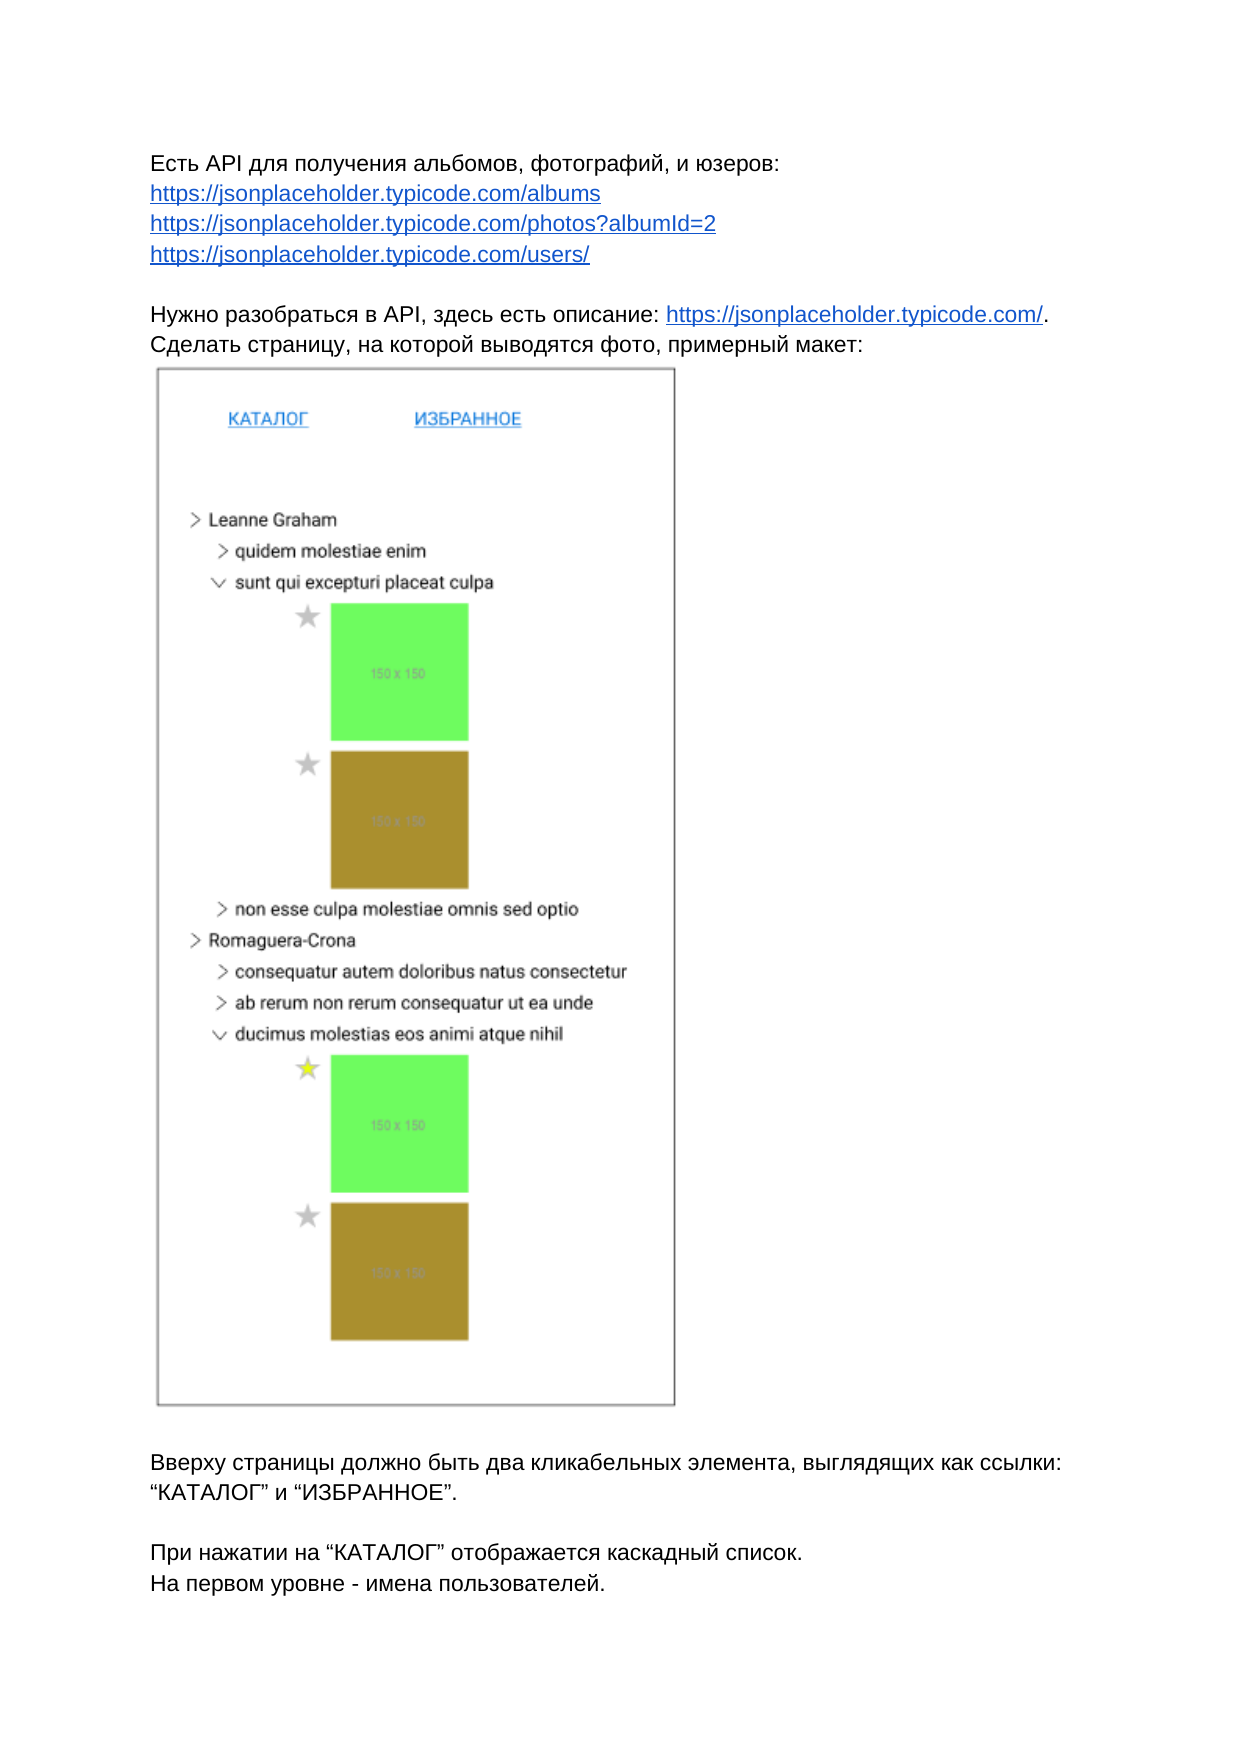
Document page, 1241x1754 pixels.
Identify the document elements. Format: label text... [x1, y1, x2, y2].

text https://jsonplaceholder.typicode.com/users/ [150, 241, 1090, 267]
text При нажатии на “КАТАЛОГ” отображается каскадный список. [150, 1539, 1090, 1566]
text Сделать страницу, на которой выводятся фото, примерный макет: [150, 331, 1090, 358]
text https://jsonplaceholder.typicode.com/photos?albumId=2 [150, 210, 1090, 237]
text Вверху страницы должно быть два кликабельных элемента, выглядящих как ссылки: “КАТАЛОГ” и “ИЗБРАННОЕ”. [150, 1449, 1090, 1505]
text На первом уровне - имена пользователей. [150, 1569, 1090, 1596]
text Есть API для получения альбомов, фотографий, и юзеров: [150, 150, 1090, 176]
text https://jsonplaceholder.typicode.com/albums [150, 180, 1090, 207]
text Нужно разобраться в API, здесь есть описание: https://jsonplaceholder.typicode.com/. [150, 301, 1090, 327]
picture [150, 361, 685, 1415]
